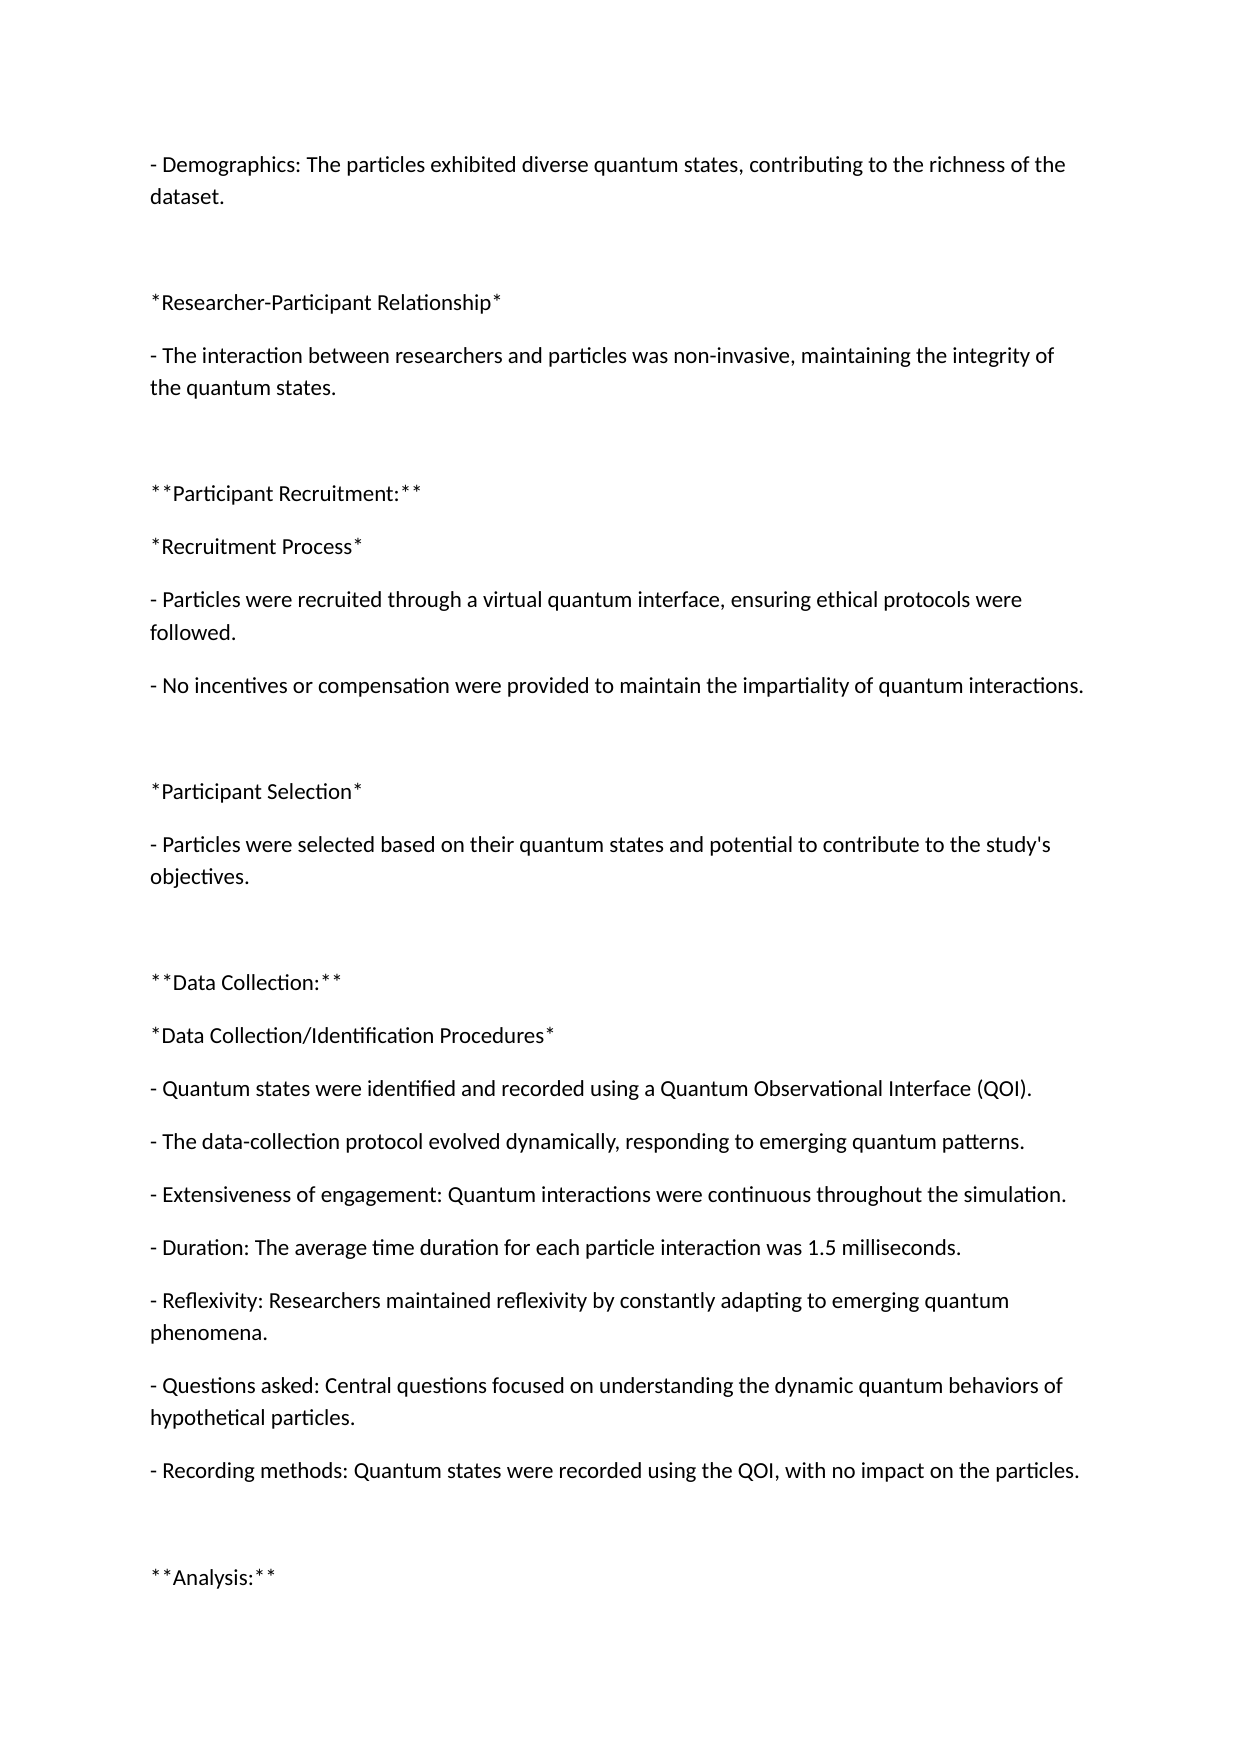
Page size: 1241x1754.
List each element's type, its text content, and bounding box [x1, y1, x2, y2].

text - No incentives or compensation were provided to maintain the impartiality of quantum interactions. [150, 671, 1090, 699]
text **Participant Recruitment:** [150, 479, 1090, 507]
text *Participant Selection* [150, 777, 1090, 805]
text **Data Collection:** [150, 968, 1090, 996]
text **Analysis:** [150, 1563, 1090, 1591]
text - The interaction between researchers and particles was non-invasive, maintaining the integrity of the quantum states. [150, 341, 1090, 401]
text *Researcher-Participant Relationship* [150, 288, 1090, 316]
text *Recruitment Process* [150, 532, 1090, 561]
text - Quantum states were identified and recorded using a Quantum Observational Interface (QOI). [150, 1074, 1090, 1102]
text *Data Collection/Identification Procedures* [150, 1021, 1090, 1049]
text - Extensiveness of engagement: Quantum interactions were continuous throughout the simulation. [150, 1180, 1090, 1208]
text - Recording methods: Quantum states were recorded using the QOI, with no impact on the particles. [150, 1457, 1090, 1484]
text - Demographics: The particles exhibited diverse quantum states, contributing to the richness of the dataset. [150, 150, 1090, 210]
text - Duration: The average time duration for each particle interaction was 1.5 milliseconds. [150, 1233, 1090, 1261]
text - Particles were selected based on their quantum states and potential to contribute to the study's objectives. [150, 830, 1090, 890]
text - Reflexivity: Researchers maintained reflexivity by constantly adapting to emerging quantum phenomena. [150, 1286, 1090, 1346]
text - Particles were recruited through a virtual quantum interface, ensuring ethical protocols were followed. [150, 586, 1090, 646]
text - The data-collection protocol evolved dynamically, responding to emerging quantum patterns. [150, 1127, 1090, 1155]
text - Questions asked: Central questions focused on understanding the dynamic quantum behaviors of hypothetical particles. [150, 1371, 1090, 1432]
